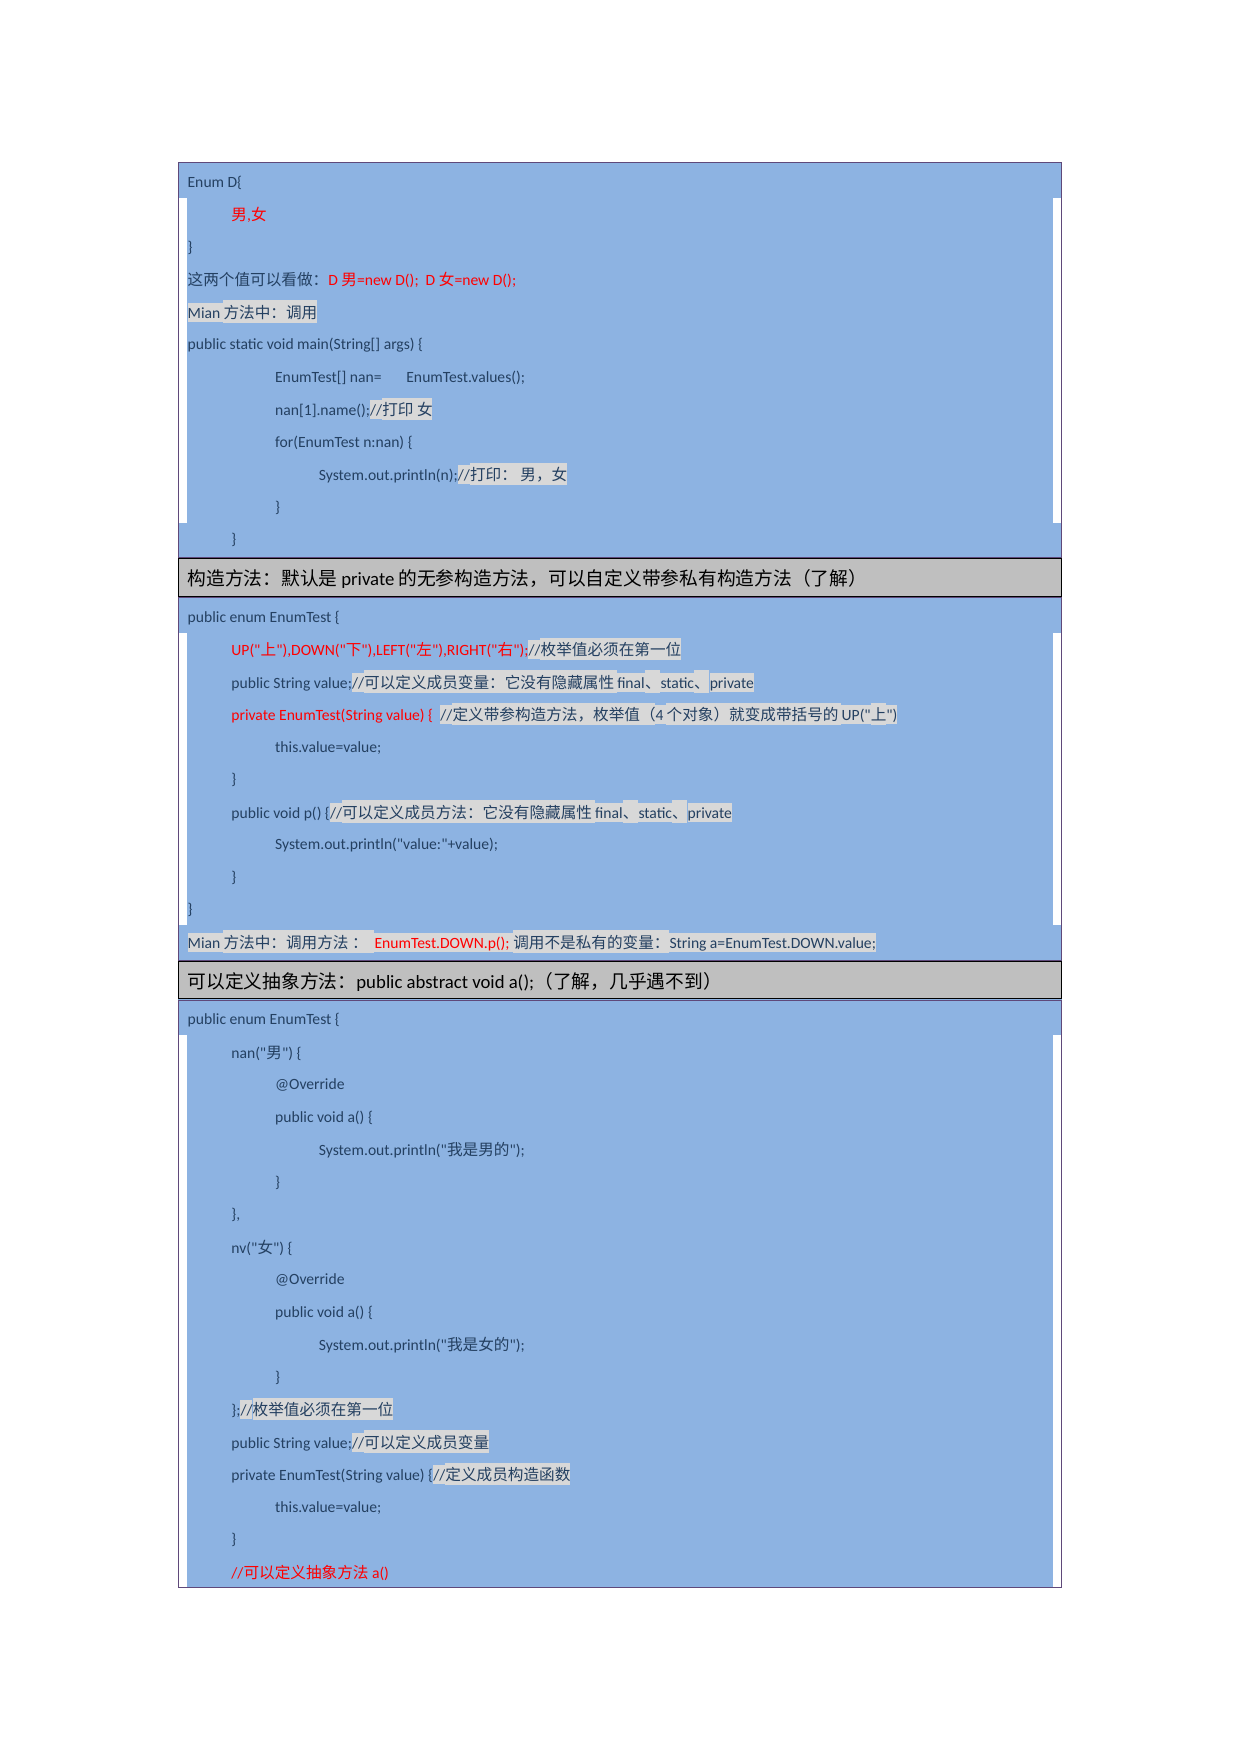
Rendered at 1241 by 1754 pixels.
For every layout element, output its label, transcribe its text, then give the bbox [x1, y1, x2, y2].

text private EnumTest(String value) {//定义成员构造函数 [187, 1458, 1053, 1490]
text } [187, 230, 1053, 263]
text public String value;//可以定义成员变量：它没有隐藏属性final、static、private [187, 665, 1053, 698]
text 可以定义抽象方法：public abstract void a();（了解，几乎遇不到） [179, 962, 1061, 998]
text } [187, 1165, 1053, 1198]
text @Override [187, 1068, 1053, 1100]
text EnumTest[] nan= EnumTest.values(); [187, 360, 1053, 393]
text System.out.println("value:"+value); [187, 828, 1053, 860]
text nan("男") { [187, 1035, 1053, 1068]
text } [187, 893, 1053, 922]
text } [187, 763, 1053, 795]
text private EnumTest(String value) { //定义带参构造方法，枚举值（4个对象）就变成带括号的UP("上") [187, 698, 1053, 730]
text System.out.println("我是女的"); [187, 1328, 1053, 1360]
text 构造方法：默认是private的无参构造方法，可以自定义带参私有构造方法（了解） [179, 559, 1061, 596]
text public String value;//可以定义成员变量 [187, 1425, 1053, 1458]
text UP("上"),DOWN("下"),LEFT("左"),RIGHT("右");//枚举值必须在第一位 [187, 633, 1053, 665]
text this.value=value; [187, 730, 1053, 763]
text } [187, 1523, 1053, 1555]
text };//枚举值必须在第一位 [187, 1393, 1053, 1425]
text nan[1].name();//打印 女 [187, 393, 1053, 425]
text 男,女 [187, 198, 1053, 230]
text public void a() { [187, 1100, 1053, 1133]
text public static void main(String[] args) { [187, 328, 1053, 360]
text Mian方法中：调用 [187, 295, 1053, 328]
text //可以定义抽象方法 a() [187, 1555, 1053, 1587]
text public enum EnumTest { [179, 1001, 1061, 1035]
text public void p() {//可以定义成员方法：它没有隐藏属性final、static、private [187, 795, 1053, 828]
text Mian方法中：调用方法 ： EnumTest.DOWN.p(); 调用不是私有的变量：String a=EnumTest.DOWN.value; [179, 922, 1061, 960]
text } [179, 519, 1061, 557]
text public enum EnumTest { [179, 598, 1061, 633]
text System.out.println(n);//打印： 男，女 [187, 458, 1053, 490]
text this.value=value; [187, 1490, 1053, 1523]
text Enum D{ [179, 163, 1061, 198]
text System.out.println("我是男的"); [187, 1133, 1053, 1165]
text for(EnumTest n:nan) { [187, 425, 1053, 458]
text } [187, 1360, 1053, 1393]
text } [187, 490, 1053, 519]
text public void a() { [187, 1295, 1053, 1328]
text 这两个值可以看做：D 男=new D(); D 女=new D(); [187, 263, 1053, 295]
text }, [187, 1198, 1053, 1230]
text nv("女") { [187, 1230, 1053, 1263]
text } [187, 860, 1053, 893]
text @Override [187, 1263, 1053, 1295]
